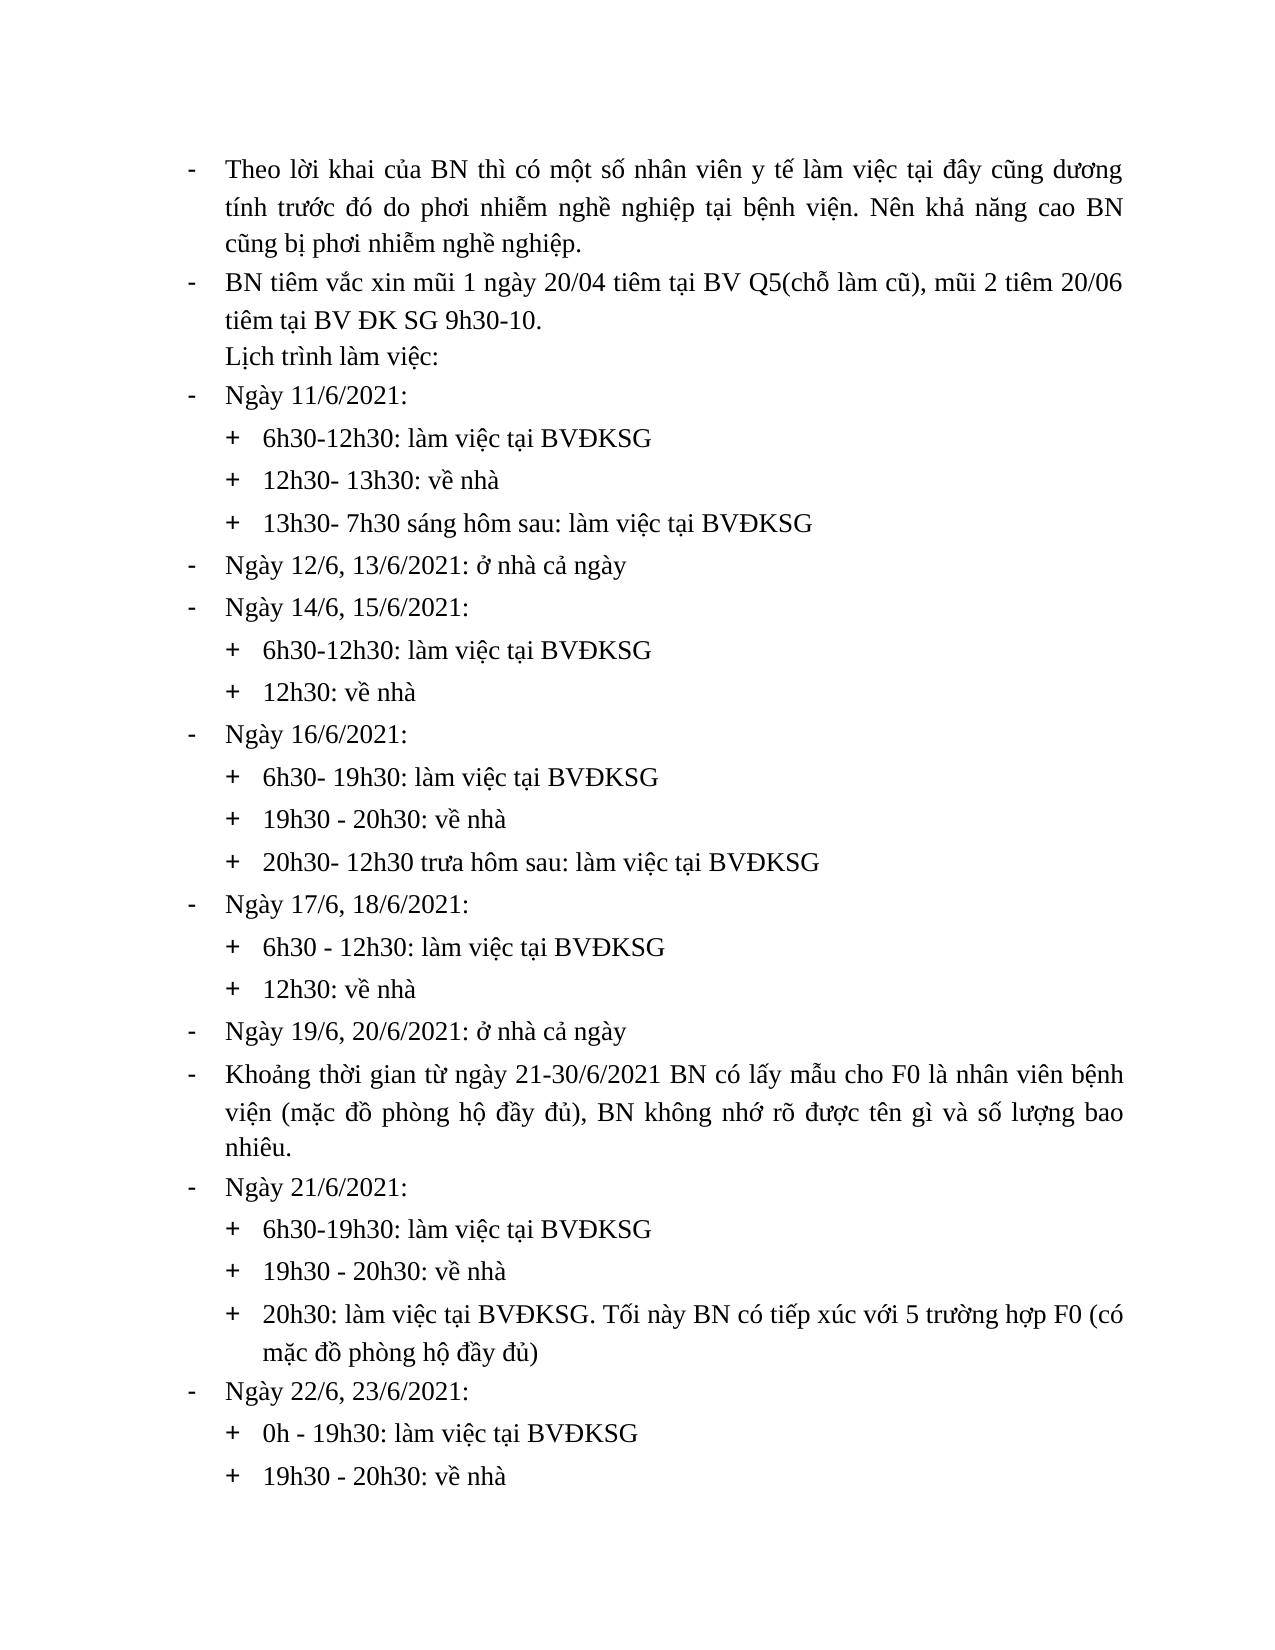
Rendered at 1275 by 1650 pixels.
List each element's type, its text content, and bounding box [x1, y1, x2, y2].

list Ngày 16/6/2021: [187, 715, 1125, 752]
list 0h - 19h30: làm việc tại BVĐKSG [225, 1414, 1125, 1451]
list 20h30: làm việc tại BVĐKSG. Tối này BN có tiếp xúc với 5 trường hợp F0 (có mặc đồ phòng hộ đầy đủ) [225, 1294, 1125, 1367]
list Ngày 12/6, 13/6/2021: ở nhà cả ngày [187, 545, 1125, 582]
list 6h30-12h30: làm việc tại BVĐKSG [225, 630, 1125, 667]
list 12h30: về nhà [225, 673, 1125, 709]
list 12h30- 13h30: về nhà [225, 461, 1125, 497]
list Ngày 22/6, 23/6/2021: [187, 1371, 1125, 1408]
list BN tiêm vắc xin mũi 1 ngày 20/04 tiêm tại BV Q5(chỗ làm cũ), mũi 2 tiêm 20/06 tiêm tại BV ĐK SG 9h30-10. [187, 263, 1125, 336]
list 19h30 - 20h30: về nhà [225, 1456, 1125, 1493]
list Khoảng thời gian từ ngày 21-30/6/2021 BN có lấy mẫu cho F0 là nhân viên bệnh viện (mặc đồ phòng hộ đầy đủ), BN không nhớ rõ được tên gì và số lượng bao nhiêu. [187, 1054, 1125, 1162]
list 20h30- 12h30 trưa hôm sau: làm việc tại BVĐKSG [225, 842, 1125, 879]
list 13h30- 7h30 sáng hôm sau: làm việc tại BVĐKSG [225, 503, 1125, 540]
list Ngày 21/6/2021: [187, 1167, 1125, 1204]
list 6h30-12h30: làm việc tại BVĐKSG [225, 418, 1125, 455]
list 19h30 - 20h30: về nhà [225, 800, 1125, 837]
list Theo lời khai của BN thì có một số nhân viên y tế làm việc tại đây cũng dương tính trước đó do phơi nhiễm nghề nghiệp tại bệnh viện. Nên khả năng cao BN cũng bị phơi nhiễm nghề nghiệp. [187, 150, 1125, 258]
list Ngày 17/6, 18/6/2021: [187, 884, 1125, 921]
list 6h30- 19h30: làm việc tại BVĐKSG [225, 757, 1125, 794]
list Ngày 19/6, 20/6/2021: ở nhà cả ngày [187, 1012, 1125, 1049]
list 6h30 - 12h30: làm việc tại BVĐKSG [225, 927, 1125, 964]
text Lịch trình làm việc: [225, 340, 1125, 371]
list 19h30 - 20h30: về nhà [225, 1252, 1125, 1289]
list 6h30-19h30: làm việc tại BVĐKSG [225, 1209, 1125, 1246]
list Ngày 14/6, 15/6/2021: [187, 588, 1125, 625]
list 12h30: về nhà [225, 969, 1125, 1006]
list Ngày 11/6/2021: [187, 376, 1125, 413]
